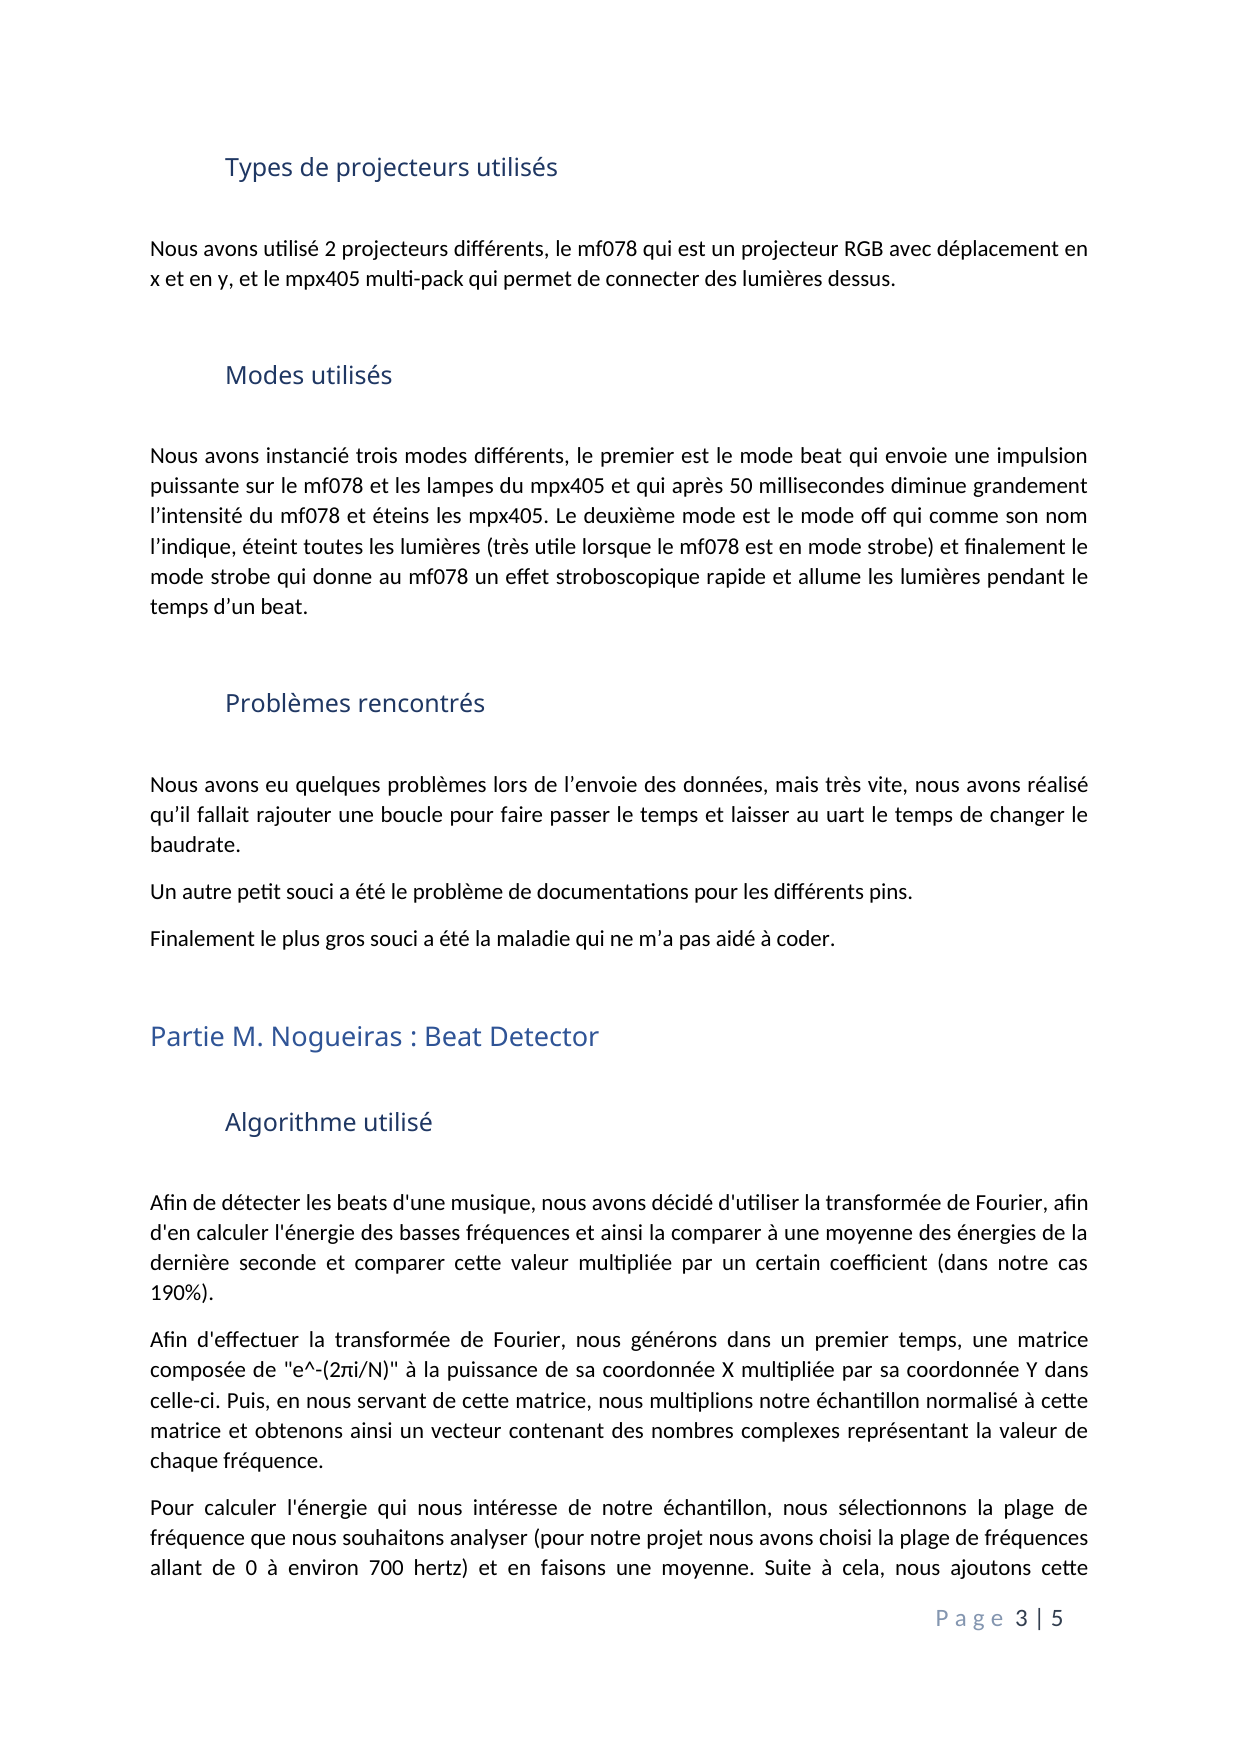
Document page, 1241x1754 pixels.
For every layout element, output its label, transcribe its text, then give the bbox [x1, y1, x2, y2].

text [150, 1493, 1090, 1582]
subtitle Partie M. Nogueiras : Beat Detector [150, 1018, 1090, 1054]
text Nous avons utilisé 2 projecteurs différents, le mf078 qui est un projecteur RGB avec déplacement en x et en y, et le mpx405 multi-pack qui permet de connecter des lumières dessus. [150, 234, 1090, 292]
text Finalement le plus gros souci a été la maladie qui ne m’a pas aidé à coder. [150, 924, 1090, 952]
subtitle Algorithme utilisé [150, 1104, 1090, 1138]
text Afin d'effectuer la transformée de Fourier, nous générons dans un premier temps, une matrice composée de "e^-(2πi/N)" à la puissance de sa coordonnée X multipliée par sa coordonnée Y dans celle-ci. Puis, en nous servant de cette matrice, nous multiplions notre échantillon normalisé à cette matrice et obtenons ainsi un vecteur contenant des nombres complexes représentant la valeur de chaque fréquence. [150, 1325, 1090, 1474]
text Nous avons eu quelques problèmes lors de l’envoie des données, mais très vite, nous avons réalisé qu’il fallait rajouter une boucle pour faire passer le temps et laisser au uart le temps de changer le baudrate. [150, 770, 1090, 858]
subtitle Types de projecteurs utilisés [150, 150, 1090, 184]
subtitle Modes utilisés [150, 358, 1090, 392]
text Nous avons instancié trois modes différents, le premier est le mode beat qui envoie une impulsion puissante sur le mf078 et les lampes du mpx405 et qui après 50 millisecondes diminue grandement l’intensité du mf078 et éteins les mpx405. Le deuxième mode est le mode off qui comme son nom l’indique, éteint toutes les lumières (très utile lorsque le mf078 est en mode strobe) et finalement le mode strobe qui donne au mf078 un effet stroboscopique rapide et allume les lumières pendant le temps d’un beat. [150, 441, 1090, 620]
text Un autre petit souci a été le problème de documentations pour les différents pins. [150, 877, 1090, 905]
subtitle Problèmes rencontrés [150, 686, 1090, 720]
text Afin de détecter les beats d'une musique, nous avons décidé d'utiliser la transformée de Fourier, afin d'en calculer l'énergie des basses fréquences et ainsi la comparer à une moyenne des énergies de la dernière seconde et comparer cette valeur multipliée par un certain coefficient (dans notre cas 190%). [150, 1188, 1090, 1307]
